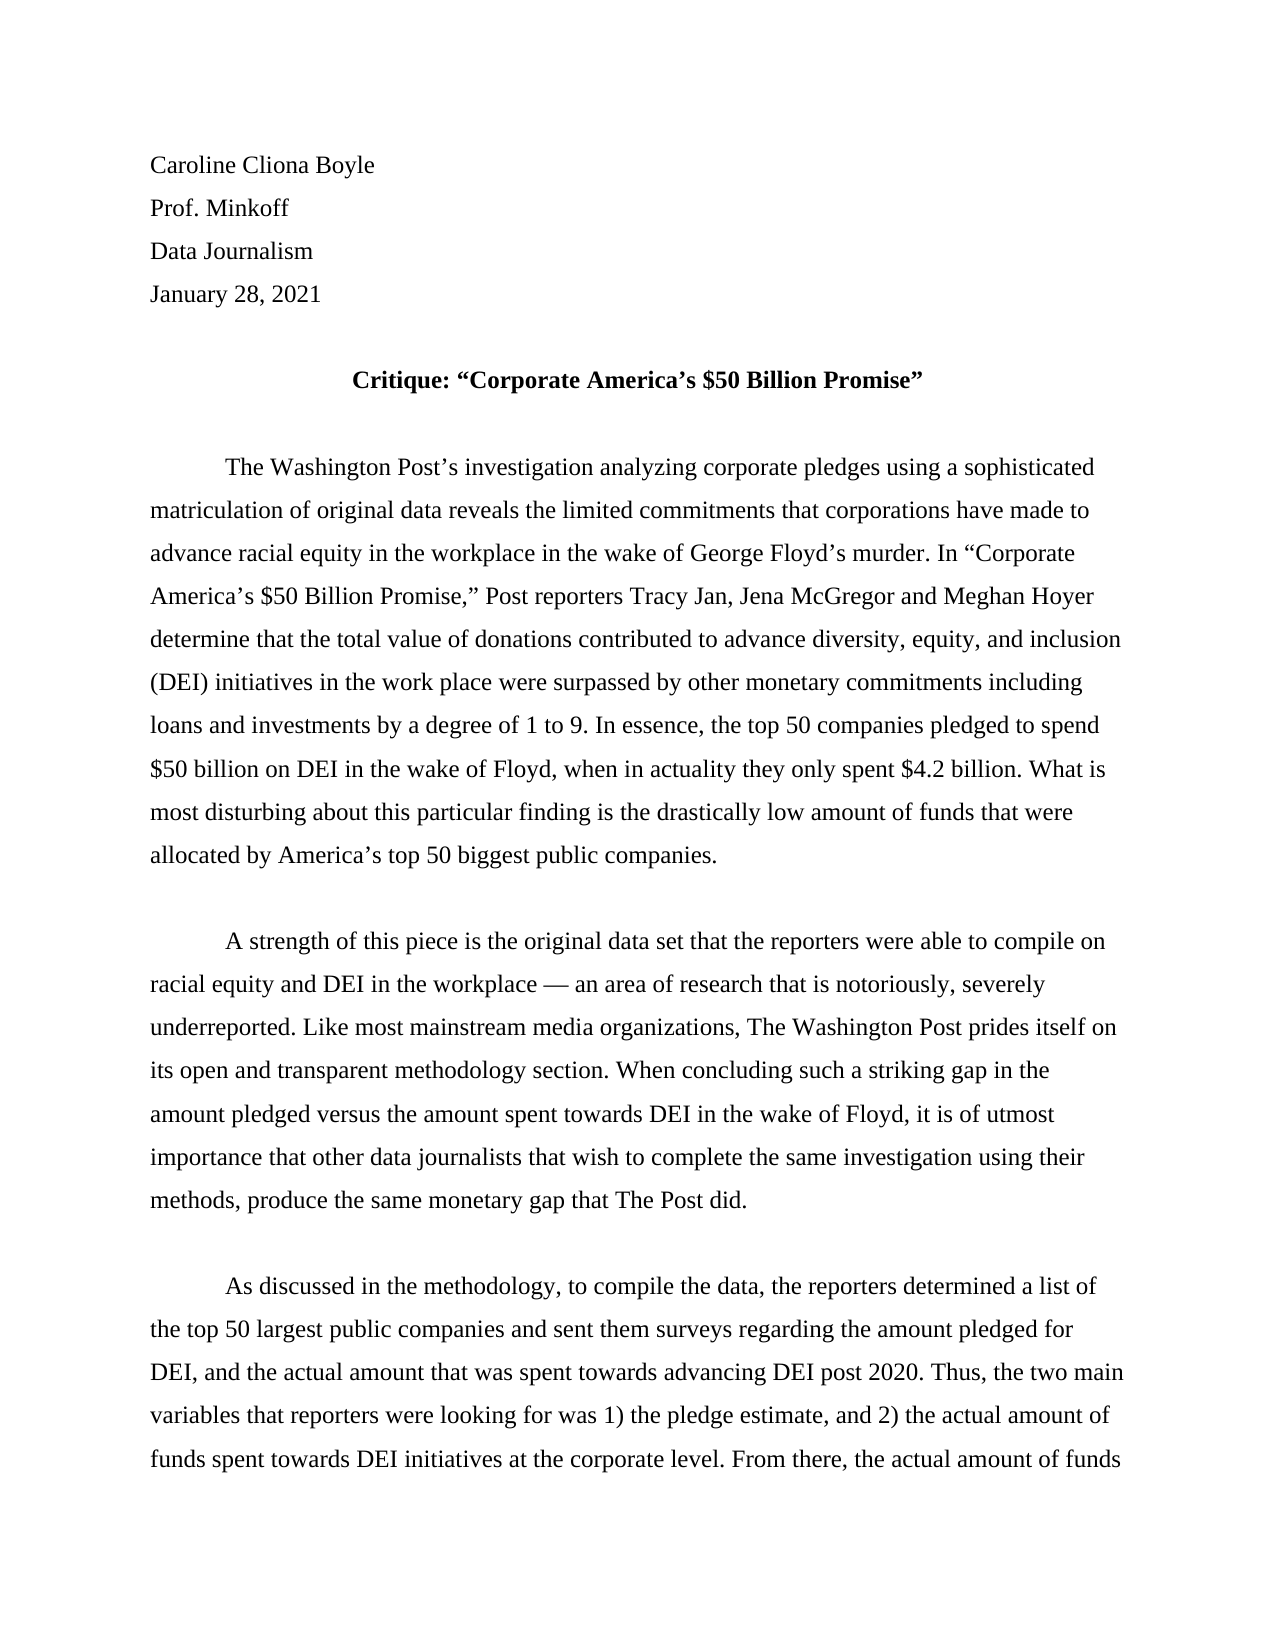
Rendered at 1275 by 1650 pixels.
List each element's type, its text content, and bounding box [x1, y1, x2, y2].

text The Washington Post’s investigation analyzing corporate pledges using a sophisticated matriculation of original data reveals the limited commitments that corporations have made to advance racial equity in the workplace in the wake of George Floyd’s murder. In “Corporate America’s $50 Billion Promise,” Post reporters Tracy Jan, Jena McGregor and Meghan Hoyer determine that the total value of donations contributed to advance diversity, equity, and inclusion (DEI) initiatives in the work place were surpassed by other monetary commitments including loans and investments by a degree of 1 to 9. In essence, the top 50 companies pledged to spend $50 billion on DEI in the wake of Floyd, when in actuality they only spent $4.2 billion. What is most disturbing about this particular finding is the drastically low amount of funds that were allocated by America’s top 50 biggest public companies. [150, 452, 1125, 869]
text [150, 1271, 1125, 1472]
text Caroline Cliona Boyle [150, 150, 1125, 179]
text Critique: “Corporate America’s $50 Billion Promise” [150, 366, 1125, 394]
text Data Journalism [150, 236, 1125, 265]
text January 28, 2021 [150, 279, 1125, 308]
text Prof. Minkoff [150, 193, 1125, 222]
text A strength of this piece is the original data set that the reporters were able to compile on racial equity and DEI in the workplace — an area of research that is notoriously, severely underreported. Like most mainstream media organizations, The Washington Post prides itself on its open and transparent methodology section. When concluding such a striking gap in the amount pledged versus the amount spent towards DEI in the wake of Floyd, it is of utmost importance that other data journalists that wish to complete the same investigation using their methods, produce the same monetary gap that The Post did. [150, 926, 1125, 1214]
